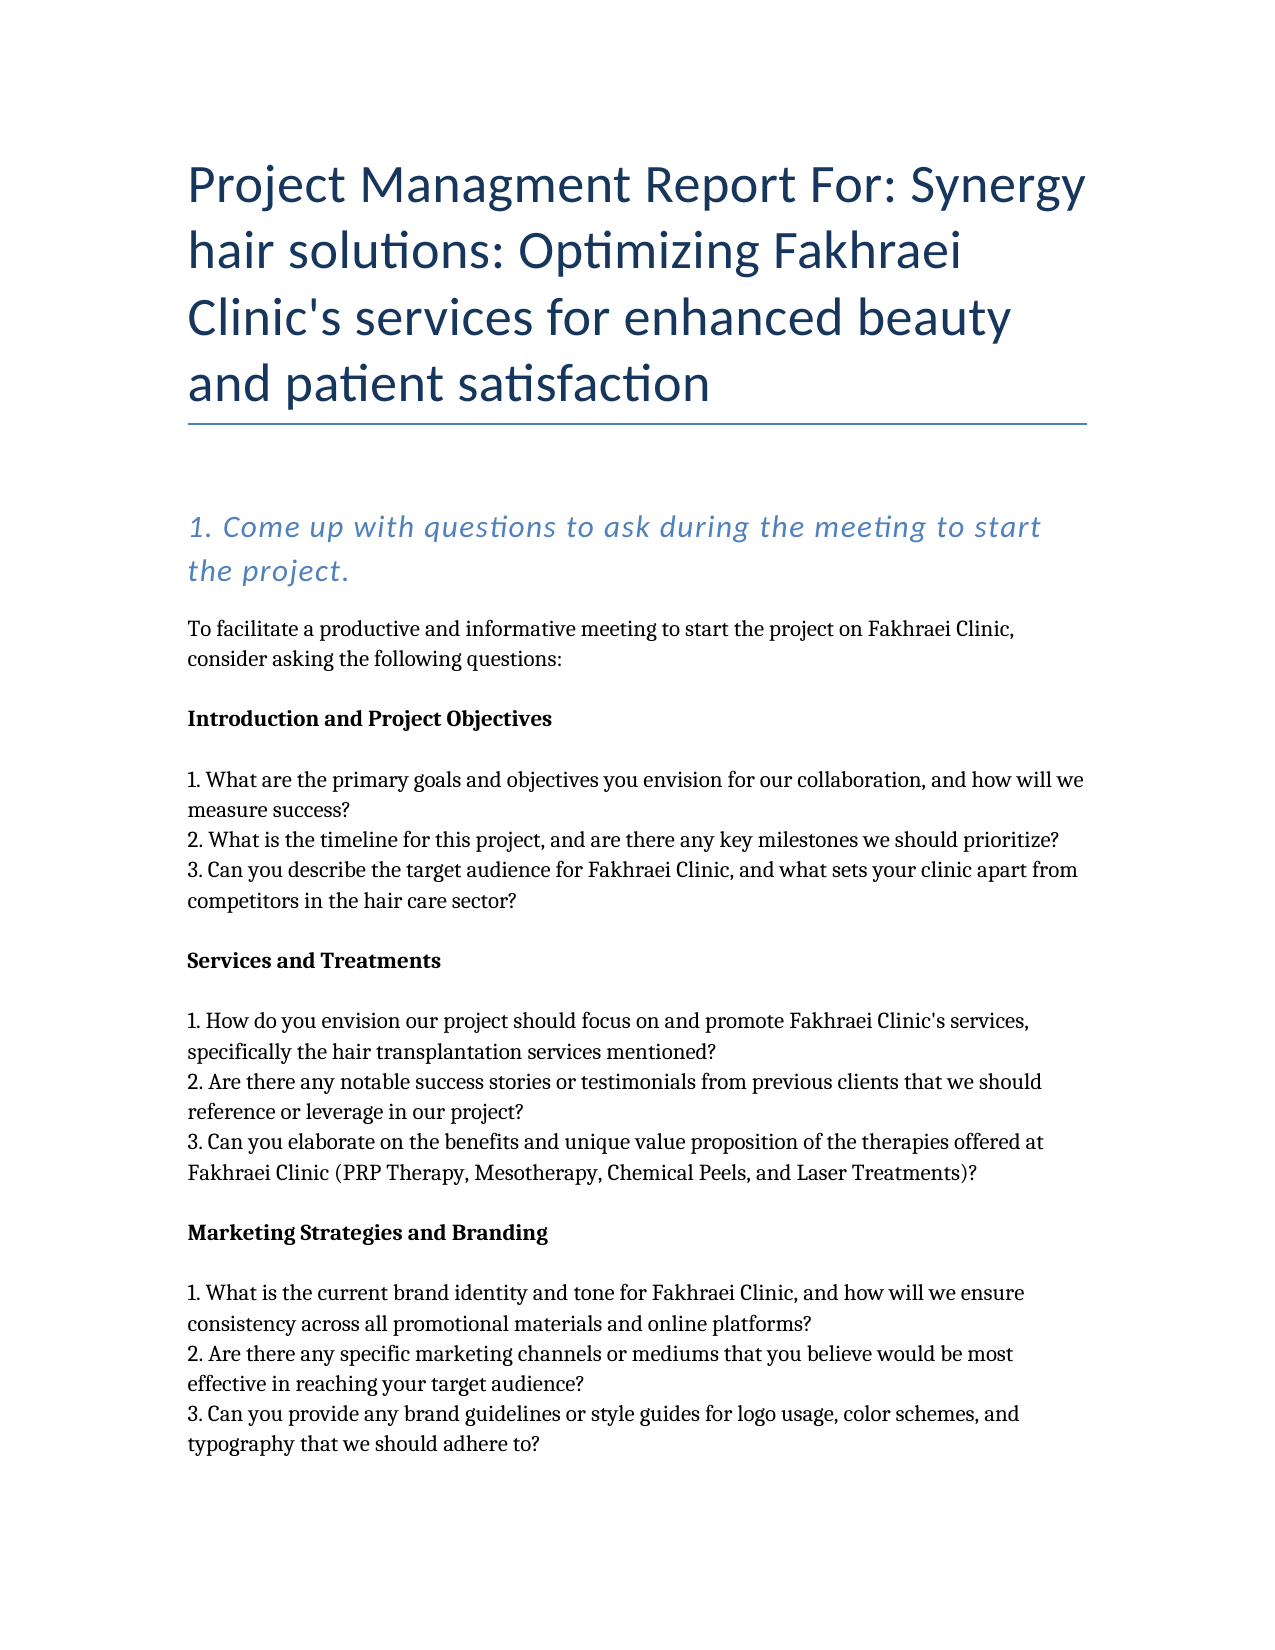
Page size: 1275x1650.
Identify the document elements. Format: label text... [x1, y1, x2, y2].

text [187, 616, 1087, 1488]
subtitle 1. Come up with questions to ask during the meeting to start the project. [187, 507, 1087, 589]
title Project Managment Report For: Synergy hair solutions: Optimizing Fakhraei Clinic's services for enhanced beauty and patient satisfaction [187, 150, 1087, 425]
